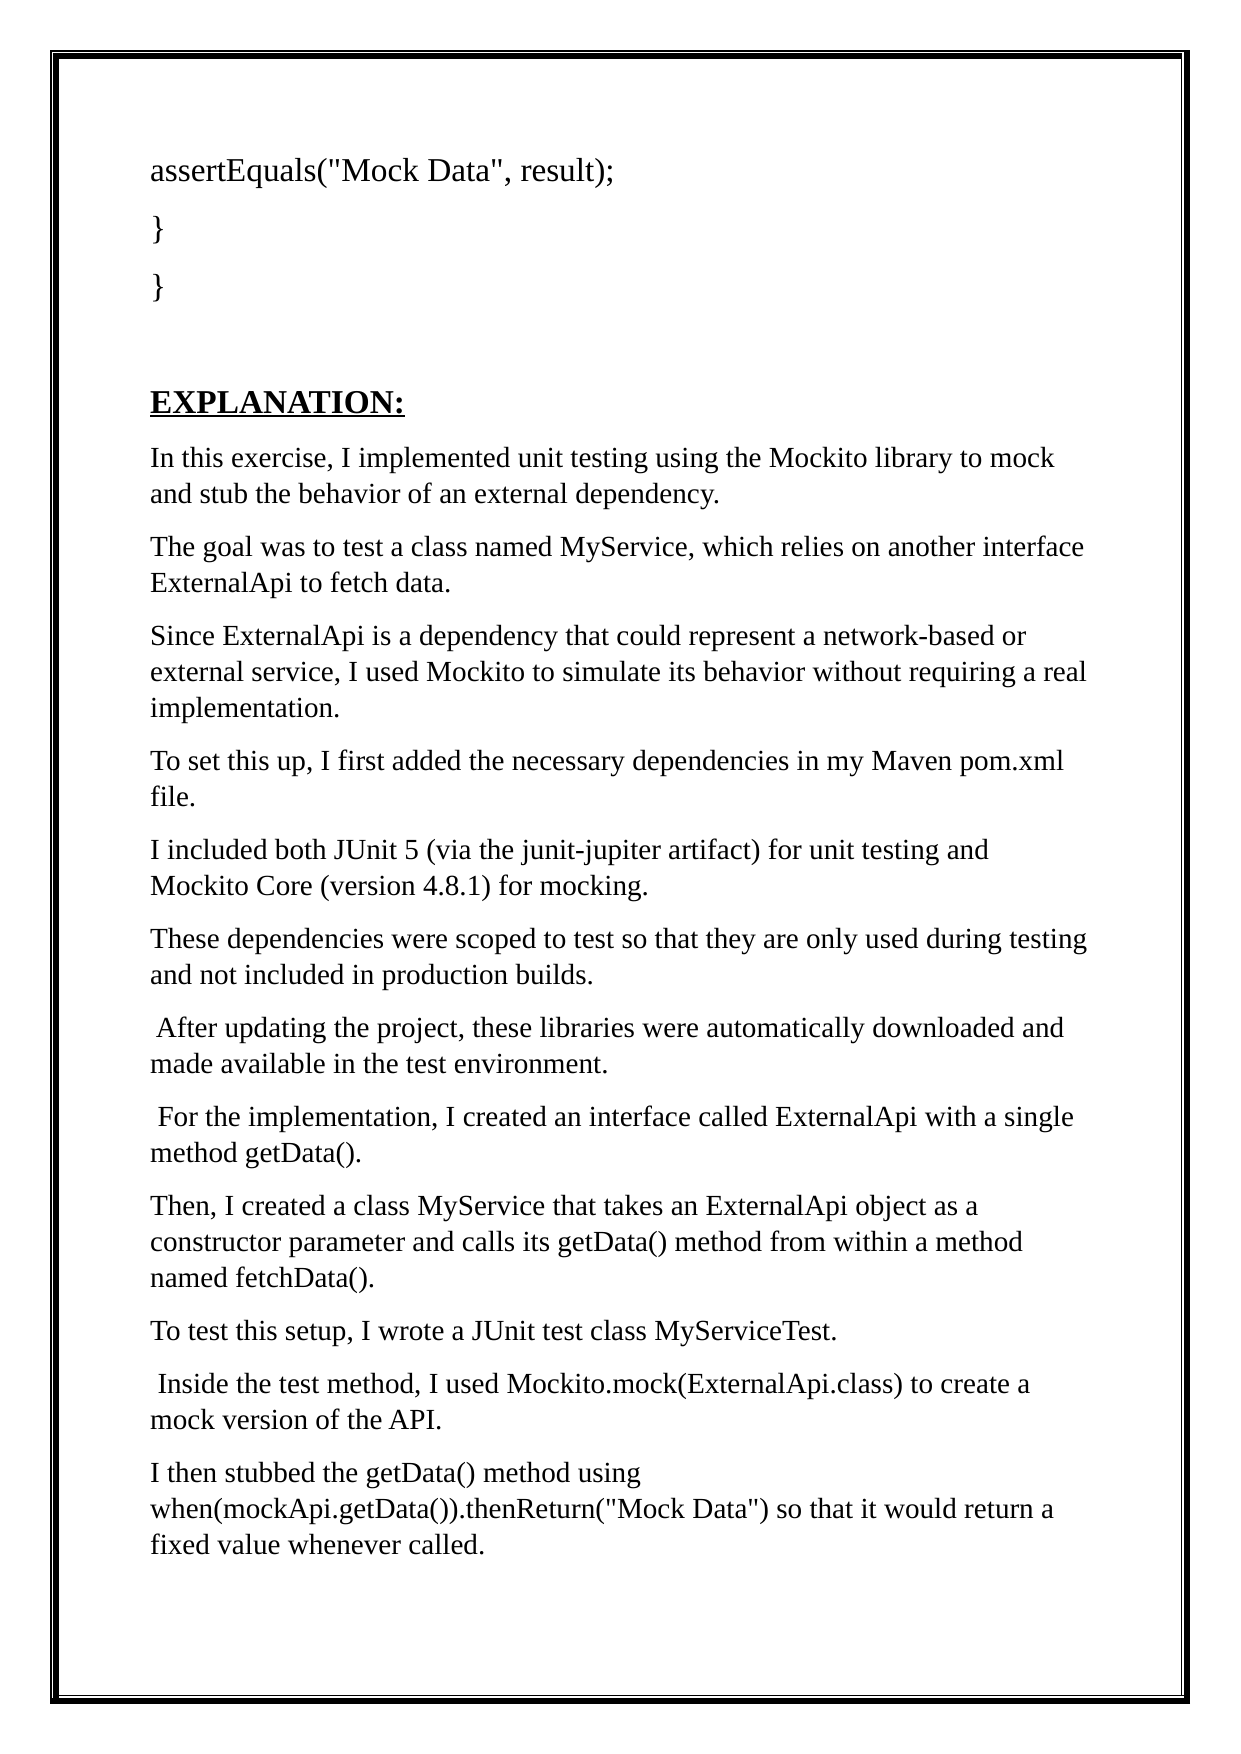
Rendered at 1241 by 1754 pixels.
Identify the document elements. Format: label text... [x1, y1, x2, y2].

text In this exercise, I implemented unit testing using the Mockito library to mock and stub the behavior of an external dependency. [150, 440, 1090, 510]
text EXPLANATION: [150, 382, 1090, 420]
text After updating the project, these libraries were automatically downloaded and made available in the test environment. [150, 1010, 1090, 1080]
text I then stubbed the getData() method using when(mockApi.getData()).thenReturn("Mock Data") so that it would return a fixed value whenever called. [150, 1455, 1090, 1561]
text Inside the test method, I used Mockito.mock(ExternalApi.class) to create a mock version of the API. [150, 1366, 1090, 1436]
text } [150, 208, 1090, 246]
text For the implementation, I created an interface called ExternalApi with a single method getData(). [150, 1099, 1090, 1169]
text To test this setup, I wrote a JUnit test class MyServiceTest. [150, 1313, 1090, 1347]
text assertEquals("Mock Data", result); [150, 150, 1090, 188]
text To set this up, I first added the necessary dependencies in my Maven pom.xml file. [150, 743, 1090, 813]
text } [150, 266, 1090, 304]
text Then, I created a class MyService that takes an ExternalApi object as a constructor parameter and calls its getData() method from within a method named fetchData(). [150, 1188, 1090, 1294]
text The goal was to test a class named MyService, which relies on another interface ExternalApi to fetch data. [150, 529, 1090, 599]
text Since ExternalApi is a dependency that could represent a network-based or external service, I used Mockito to simulate its behavior without requiring a real implementation. [150, 618, 1090, 724]
text These dependencies were scoped to test so that they are only used during testing and not included in production builds. [150, 921, 1090, 991]
text I included both JUnit 5 (via the junit-jupiter artifact) for unit testing and Mockito Core (version 4.8.1) for mocking. [150, 832, 1090, 902]
